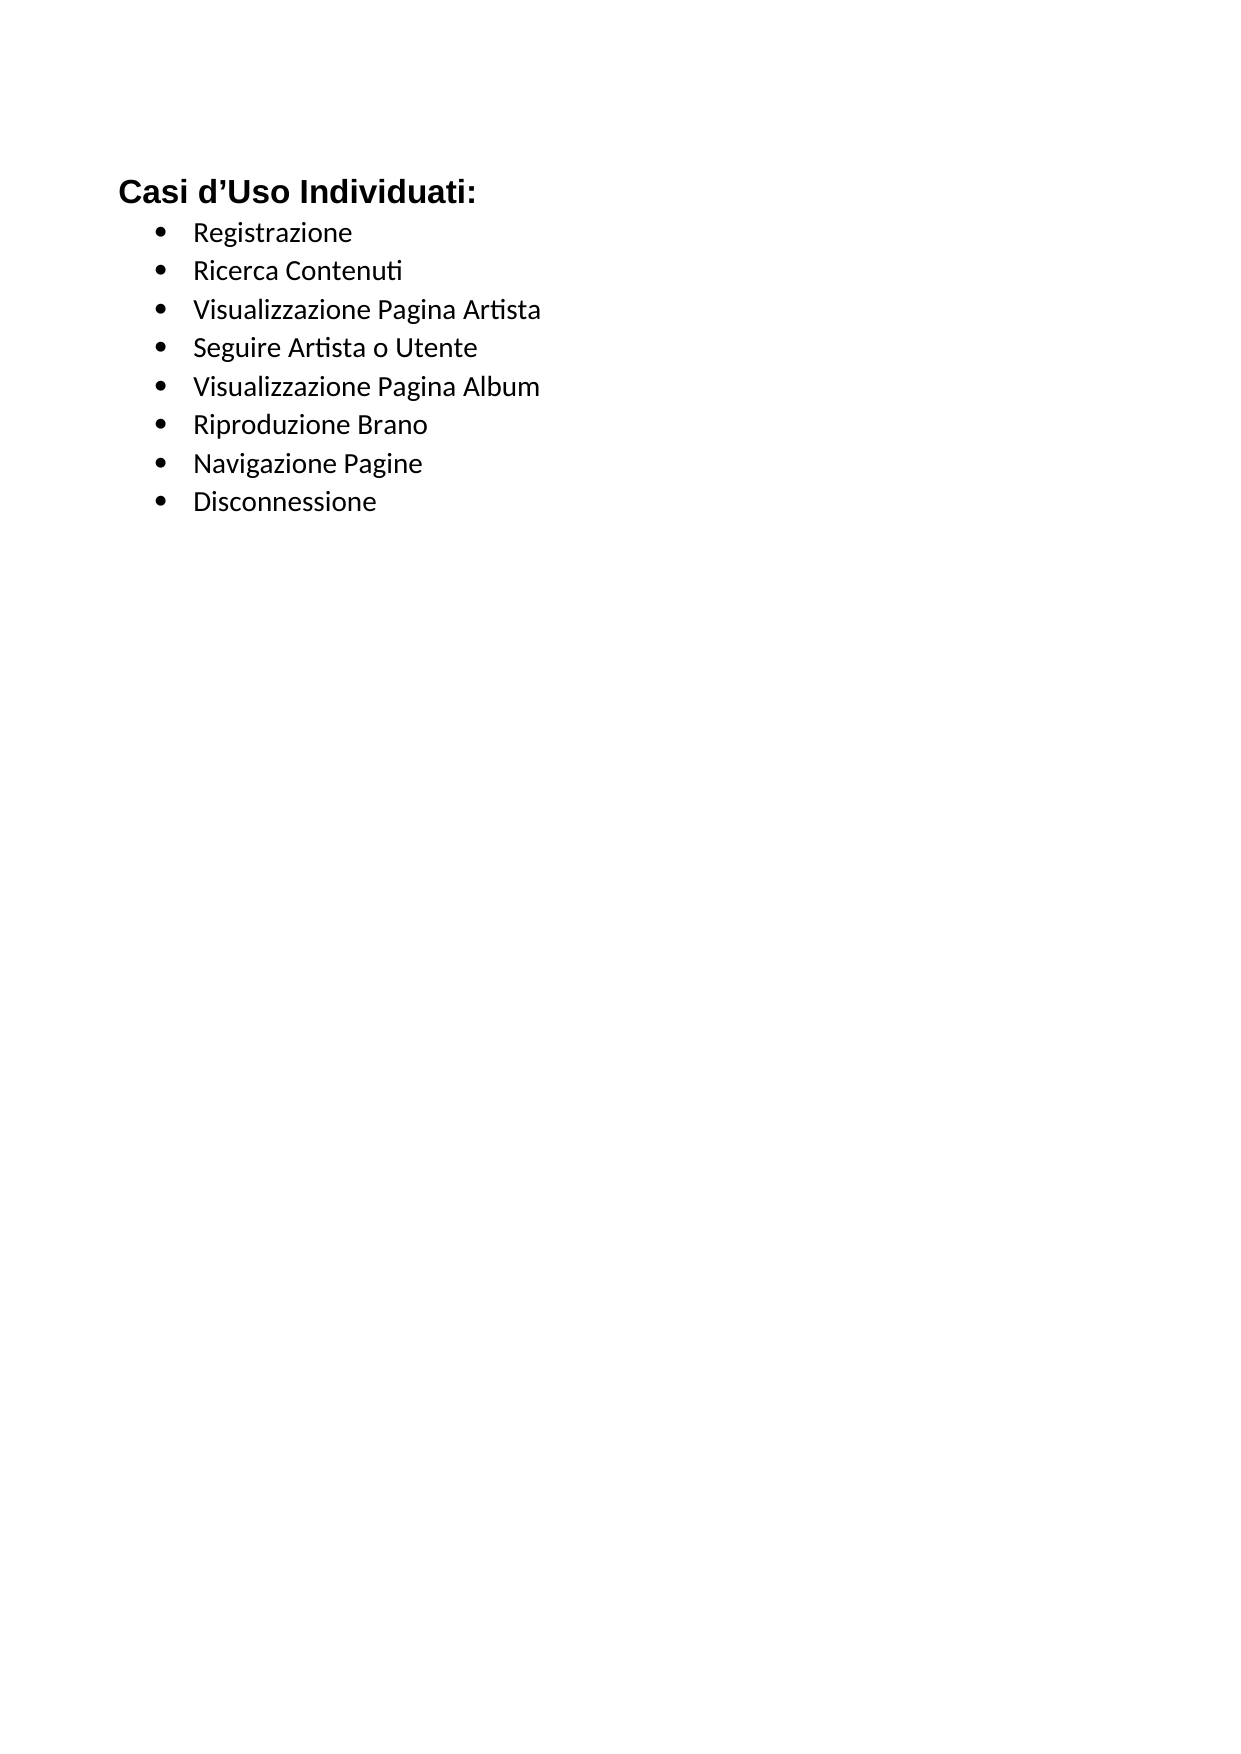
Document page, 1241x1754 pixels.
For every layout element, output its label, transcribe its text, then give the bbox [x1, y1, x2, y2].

list Ricerca Contenuti [156, 252, 1122, 288]
list Riproduzione Brano [156, 406, 1122, 442]
list Navigazione Pagine [156, 445, 1122, 480]
subtitle Casi d’Uso Individuati: [118, 173, 1122, 211]
list Seguire Artista o Utente [156, 329, 1122, 365]
list Registrazione [156, 214, 1122, 250]
list Disconnessione [156, 483, 1122, 519]
list Visualizzazione Pagina Album [156, 368, 1122, 403]
list Visualizzazione Pagina Artista [156, 291, 1122, 327]
